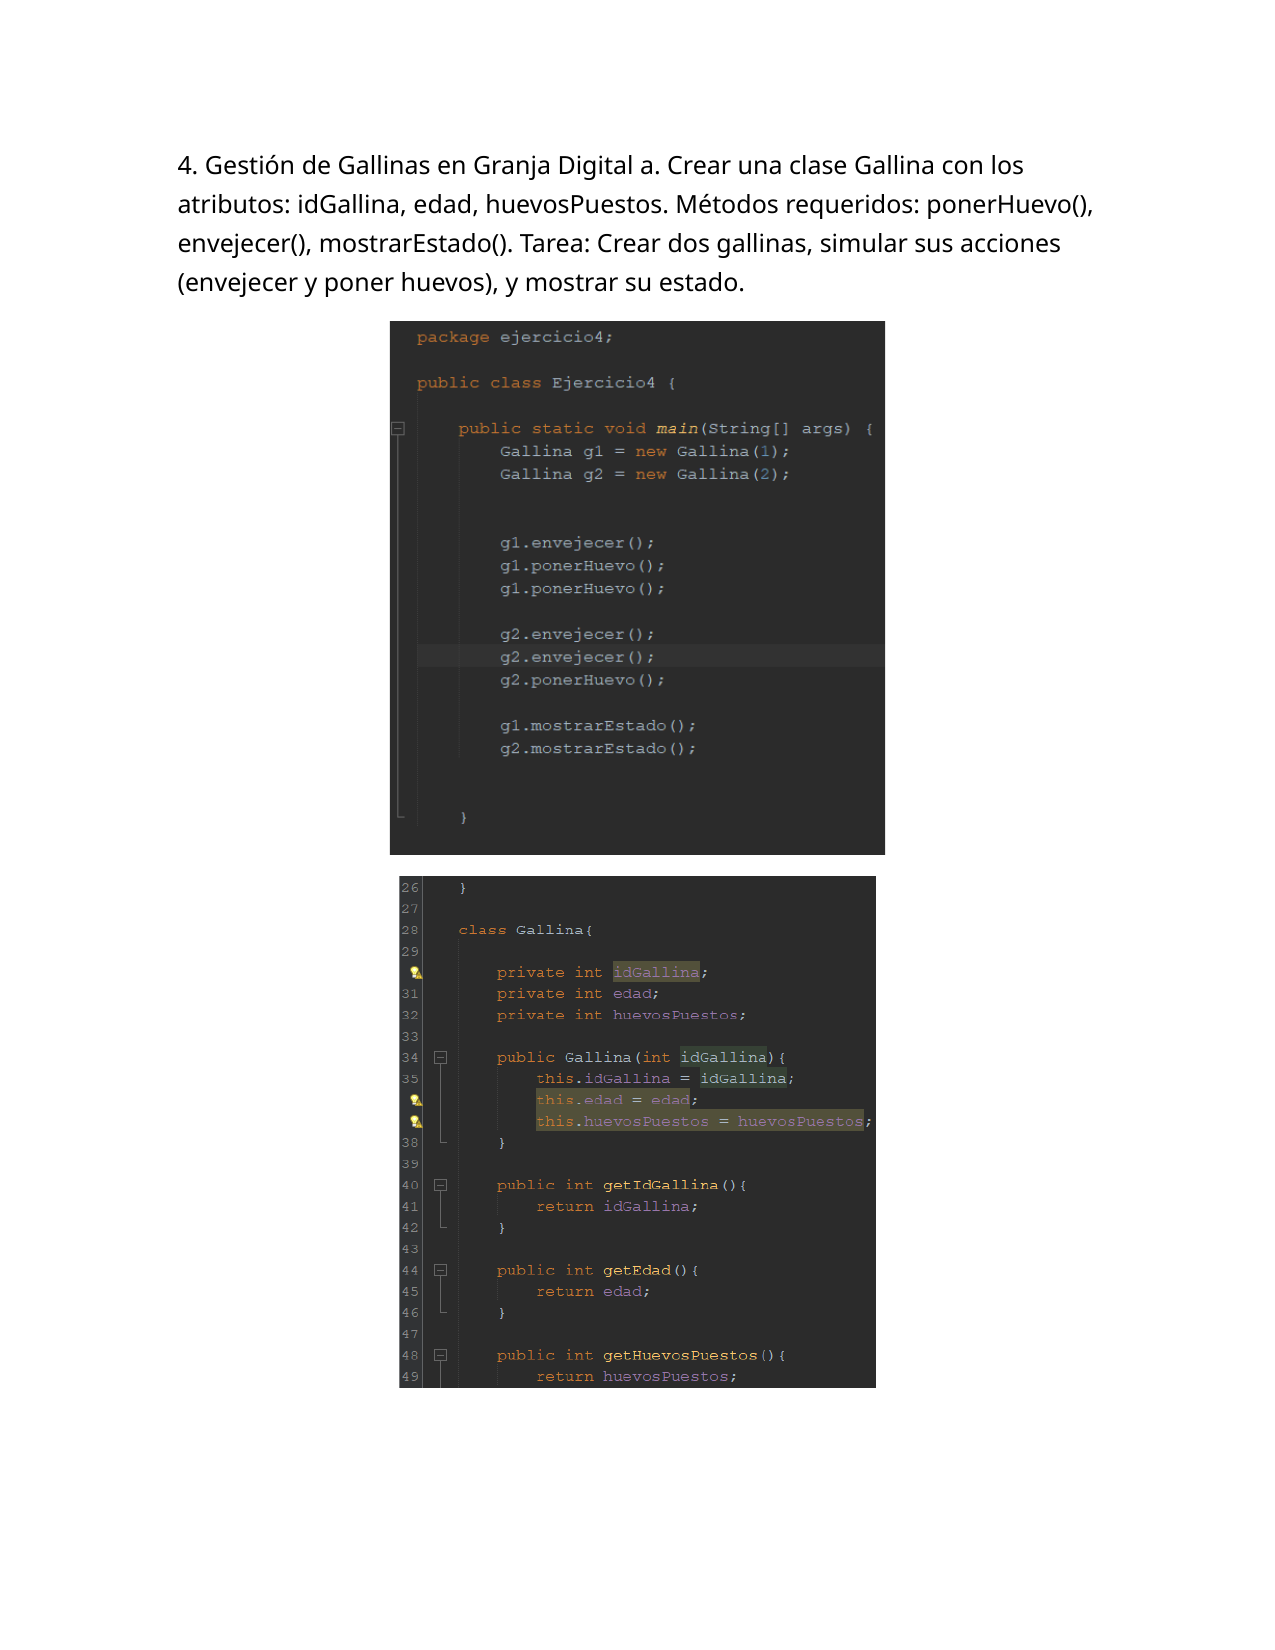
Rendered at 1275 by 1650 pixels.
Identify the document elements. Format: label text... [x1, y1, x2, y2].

text 4. Gestión de Gallinas en Granja Digital a. Crear una clase Gallina con los atributos: idGallina, edad, huevosPuestos. Métodos requeridos: ponerHuevo(), envejecer(), mostrarEstado(). Tarea: Crear dos gallinas, simular sus acciones (envejecer y poner huevos), y mostrar su estado. [177, 148, 1098, 299]
picture [399, 876, 876, 1388]
picture [389, 321, 886, 855]
